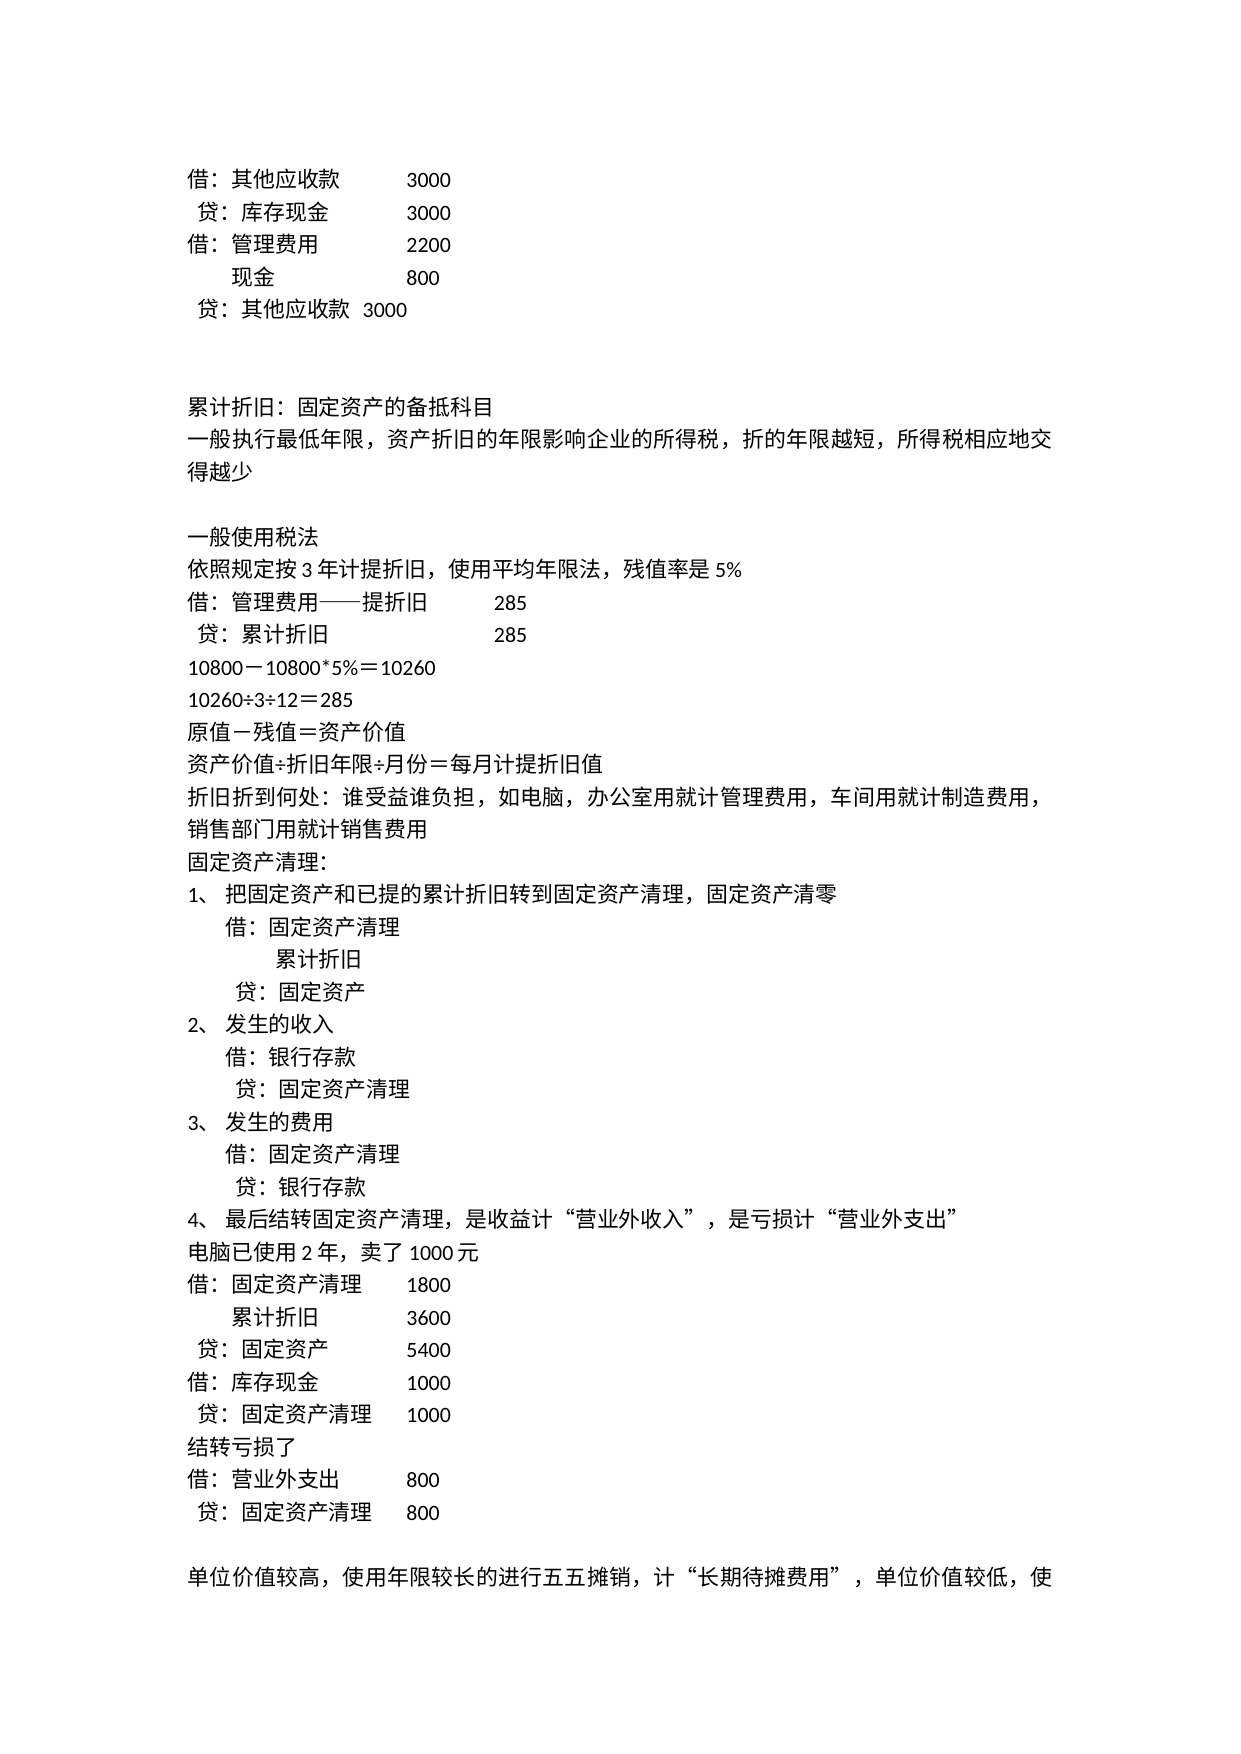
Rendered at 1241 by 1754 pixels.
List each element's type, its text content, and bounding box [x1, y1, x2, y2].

text 一般使用税法 [187, 519, 1053, 552]
text 贷：固定资产清理 1000 [187, 1397, 1053, 1429]
text 累计折旧 3600 [187, 1299, 1053, 1332]
text 贷：其他应收款 3000 [187, 292, 1053, 324]
text 10800－10800*5%＝10260 [187, 649, 1053, 682]
list 借：固定资产清理 [225, 1137, 1053, 1169]
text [187, 1559, 1053, 1592]
list 把固定资产和已提的累计折旧转到固定资产清理，固定资产清零 [187, 877, 1053, 909]
text 借：其他应收款 3000 [187, 162, 1053, 194]
list 借：银行存款 [225, 1039, 1053, 1072]
text 贷：固定资产 5400 [187, 1332, 1053, 1364]
text 原值－残值＝资产价值 [187, 714, 1053, 747]
text 贷：累计折旧 285 [187, 617, 1053, 649]
list 最后结转固定资产清理，是收益计“营业外收入”，是亏损计“营业外支出” [187, 1202, 1053, 1234]
list 借：固定资产清理 [225, 909, 1053, 942]
list 累计折旧 [225, 942, 1053, 974]
text 借：营业外支出 800 [187, 1462, 1053, 1494]
list 发生的收入 [187, 1007, 1053, 1039]
text 10260÷3÷12＝285 [187, 682, 1053, 714]
text 借：管理费用——提折旧 285 [187, 584, 1053, 617]
text 固定资产清理： [187, 844, 1053, 877]
text 借：管理费用 2200 [187, 227, 1053, 259]
text 折旧折到何处：谁受益谁负担，如电脑，办公室用就计管理费用，车间用就计制造费用，销售部门用就计销售费用 [187, 779, 1053, 844]
text 一般执行最低年限，资产折旧的年限影响企业的所得税，折的年限越短，所得税相应地交得越少 [187, 422, 1053, 487]
text 依照规定按3年计提折旧，使用平均年限法，残值率是5% [187, 552, 1053, 584]
list 贷：固定资产清理 [225, 1072, 1053, 1104]
list 贷：固定资产 [225, 974, 1053, 1007]
text 结转亏损了 [187, 1429, 1053, 1462]
text 贷：库存现金 3000 [187, 194, 1053, 227]
text 借：库存现金 1000 [187, 1364, 1053, 1397]
text 贷：固定资产清理 800 [187, 1494, 1053, 1527]
text 累计折旧：固定资产的备抵科目 [187, 389, 1053, 422]
text 现金 800 [187, 259, 1053, 292]
list 贷：银行存款 [225, 1169, 1053, 1202]
text 借：固定资产清理 1800 [187, 1267, 1053, 1299]
text 电脑已使用2年，卖了1000元 [187, 1234, 1053, 1267]
text 资产价值÷折旧年限÷月份＝每月计提折旧值 [187, 747, 1053, 779]
list 发生的费用 [187, 1104, 1053, 1137]
